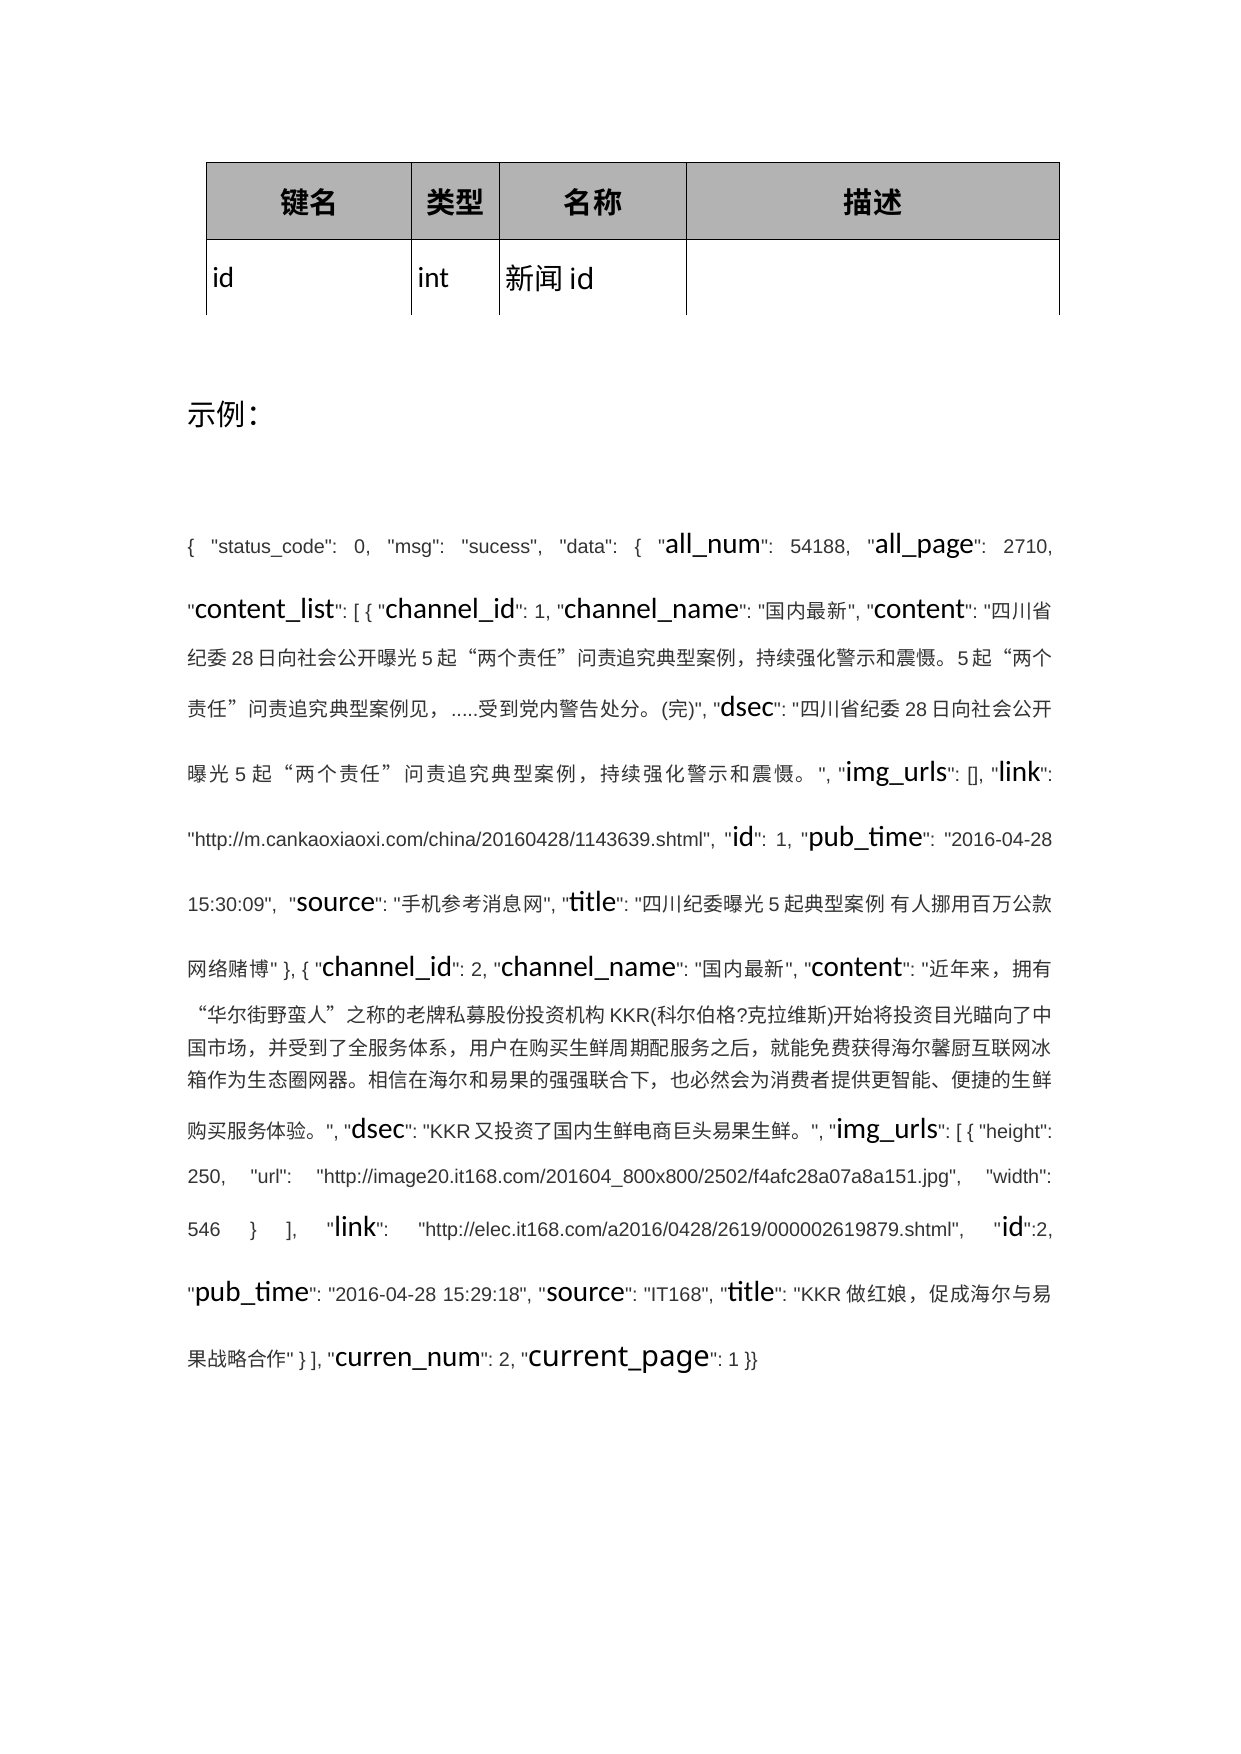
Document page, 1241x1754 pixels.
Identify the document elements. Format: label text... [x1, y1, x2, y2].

text 示例： [187, 380, 1053, 445]
table_cell [687, 240, 1059, 315]
table_cell int [412, 240, 499, 315]
table_header 描述 [687, 163, 1059, 239]
text { "status_code": 0, "msg": "sucess", "data": { "all_num": 54188, "all_page": 2710, "content_list": [ { "channel_id": 1, "channel_name": "国内最新", "content": "四川省纪委28日向社会公开曝光5起“两个责任”问责追究典型案例，持续强化警示和震慑。5起“两个责任”问责追究典型案例见，.....受到党内警告处分。(完)", "dsec": "四川省纪委28日向社会公开曝光5起“两个责任”问责追究典型案例，持续强化警示和震慑。", "img_urls": [], "link": "http://m.cankaoxiaoxi.com/china/20160428/1143639.shtml", "id": 1, "pub_time": "2016-04-28 15:30:09", "source": "手机参考消息网", "title": "四川纪委曝光5起典型案例 有人挪用百万公款网络赌博" }, { "channel_id": 2, "channel_name": "国内最新", "content": "近年来，拥有“华尔街野蛮人”之称的老牌私募股份投资机构KKR(科尔伯格?克拉维斯)开始将投资目光瞄向了中国市场，并受到了全服务体系，用户在购买生鲜周期配服务之后，就能免费获得海尔馨厨互联网冰箱作为生态圈网器。相信在海尔和易果的强强联合下，也必然会为消费者提供更智能、便捷的生鲜购买服务体验。", "dsec": "KKR又投资了国内生鲜电商巨头易果生鲜。", "img_urls": [ { "height": 250, "url": "http://image20.it168.com/201604_800x800/2502/f4afc28a07a8a151.jpg", "width": 546 } ], "link": "http://elec.it168.com/a2016/0428/2619/000002619879.shtml", "id":2, "pub_time": "2016-04-28 15:29:18", "source": "IT168", "title": "KKR做红娘，促成海尔与易果战略合作" } ], "curren_num": 2, "current_page": 1 }} [187, 445, 1053, 1388]
table_cell id [207, 240, 411, 315]
table_header 名称 [500, 163, 686, 239]
table_header 类型 [412, 163, 499, 239]
table_header 键名 [207, 163, 411, 239]
table_cell 新闻id [500, 240, 686, 315]
